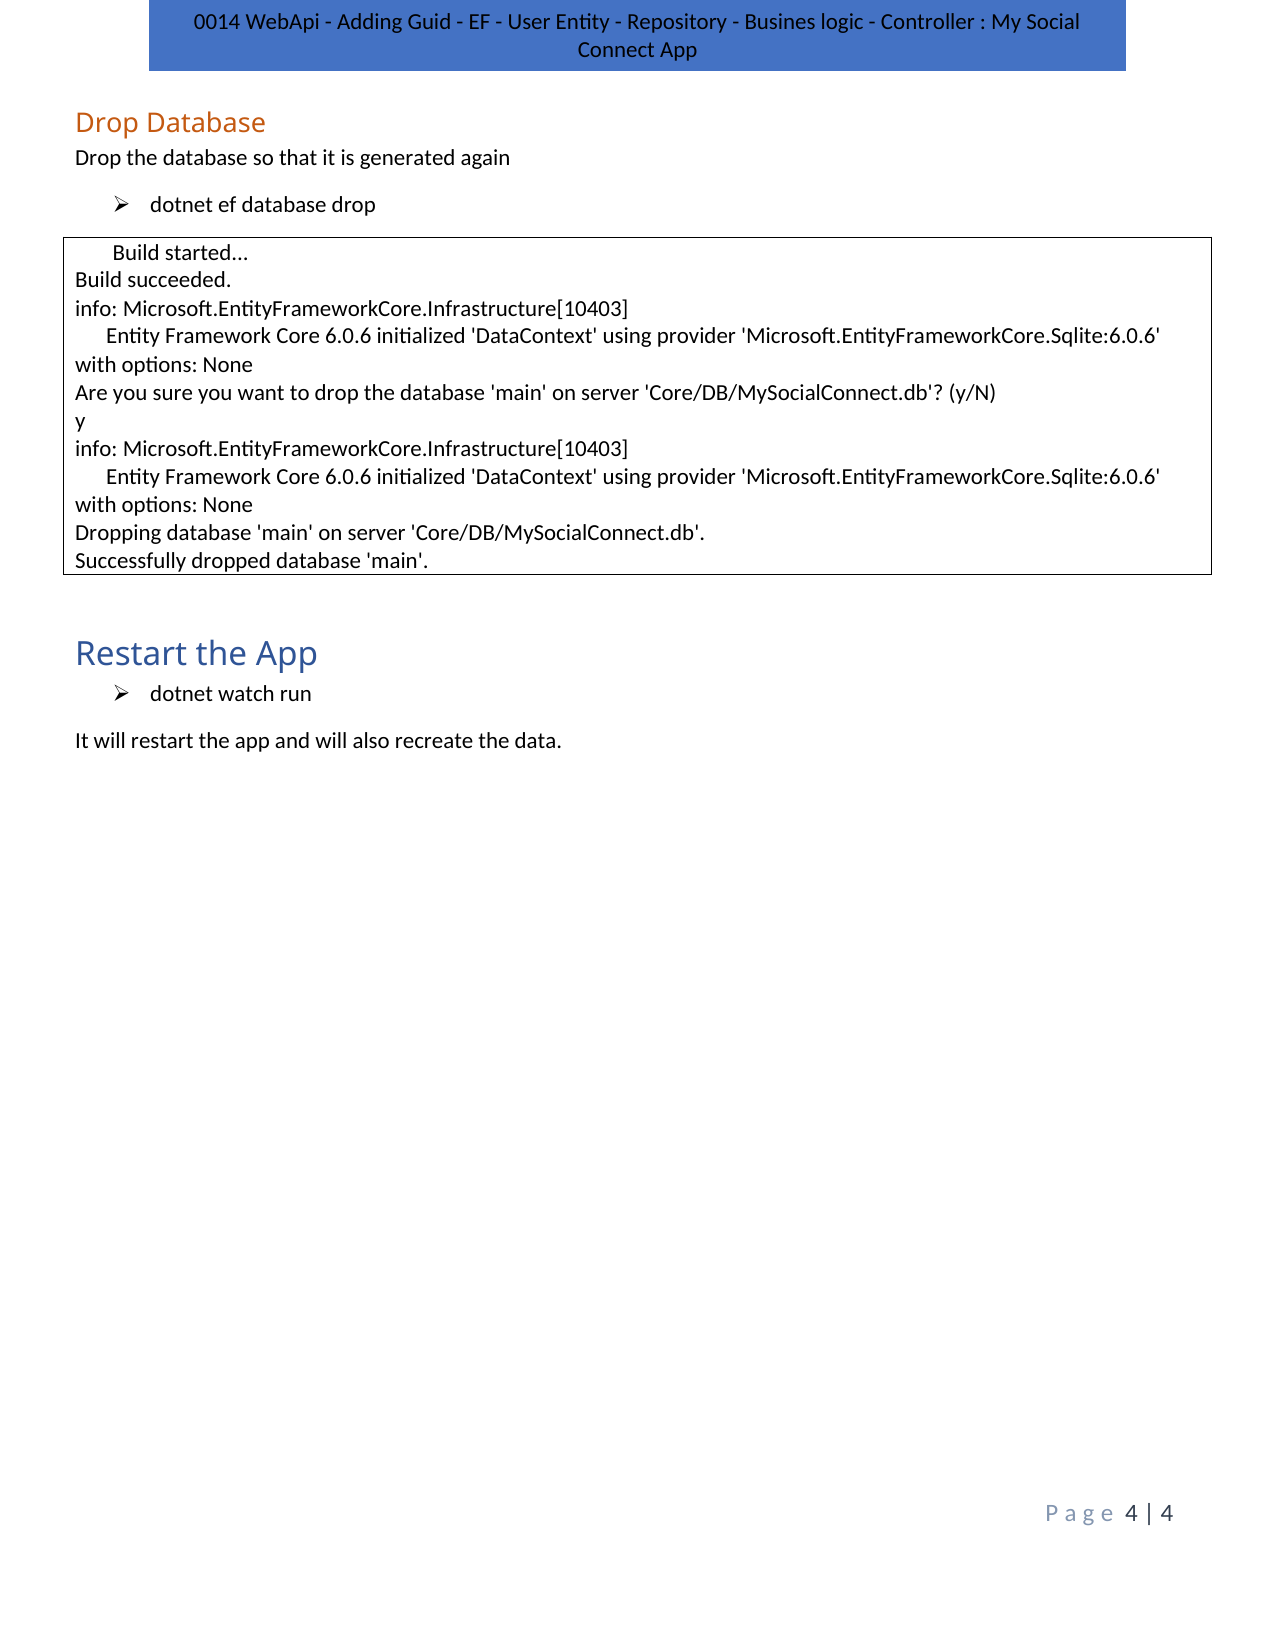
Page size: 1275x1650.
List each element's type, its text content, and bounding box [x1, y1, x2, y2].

table_header Build started... Build succeeded. info: Microsoft.EntityFrameworkCore.Infrastructure[10403] Entity Framework Core 6.0.6 initialized 'DataContext' using provider 'Microsoft.EntityFrameworkCore.Sqlite:6.0.6' with options: None Are you sure you want to drop the database 'main' on server 'Core/DB/MySocialConnect.db'? (y/N) y info: Microsoft.EntityFrameworkCore.Infrastructure[10403] Entity Framework Core 6.0.6 initialized 'DataContext' using provider 'Microsoft.EntityFrameworkCore.Sqlite:6.0.6' with options: None Dropping database 'main' on server 'Core/DB/MySocialConnect.db'. Successfully dropped database 'main'. [64, 238, 1211, 574]
subtitle Restart the App [75, 630, 1200, 676]
text Drop the database so that it is generated again [75, 143, 1200, 171]
subtitle Drop Database [75, 103, 1200, 140]
text It will restart the app and will also recreate the data. [75, 726, 1200, 754]
list dotnet watch run [112, 679, 1200, 707]
list dotnet ef database drop [112, 190, 1200, 218]
